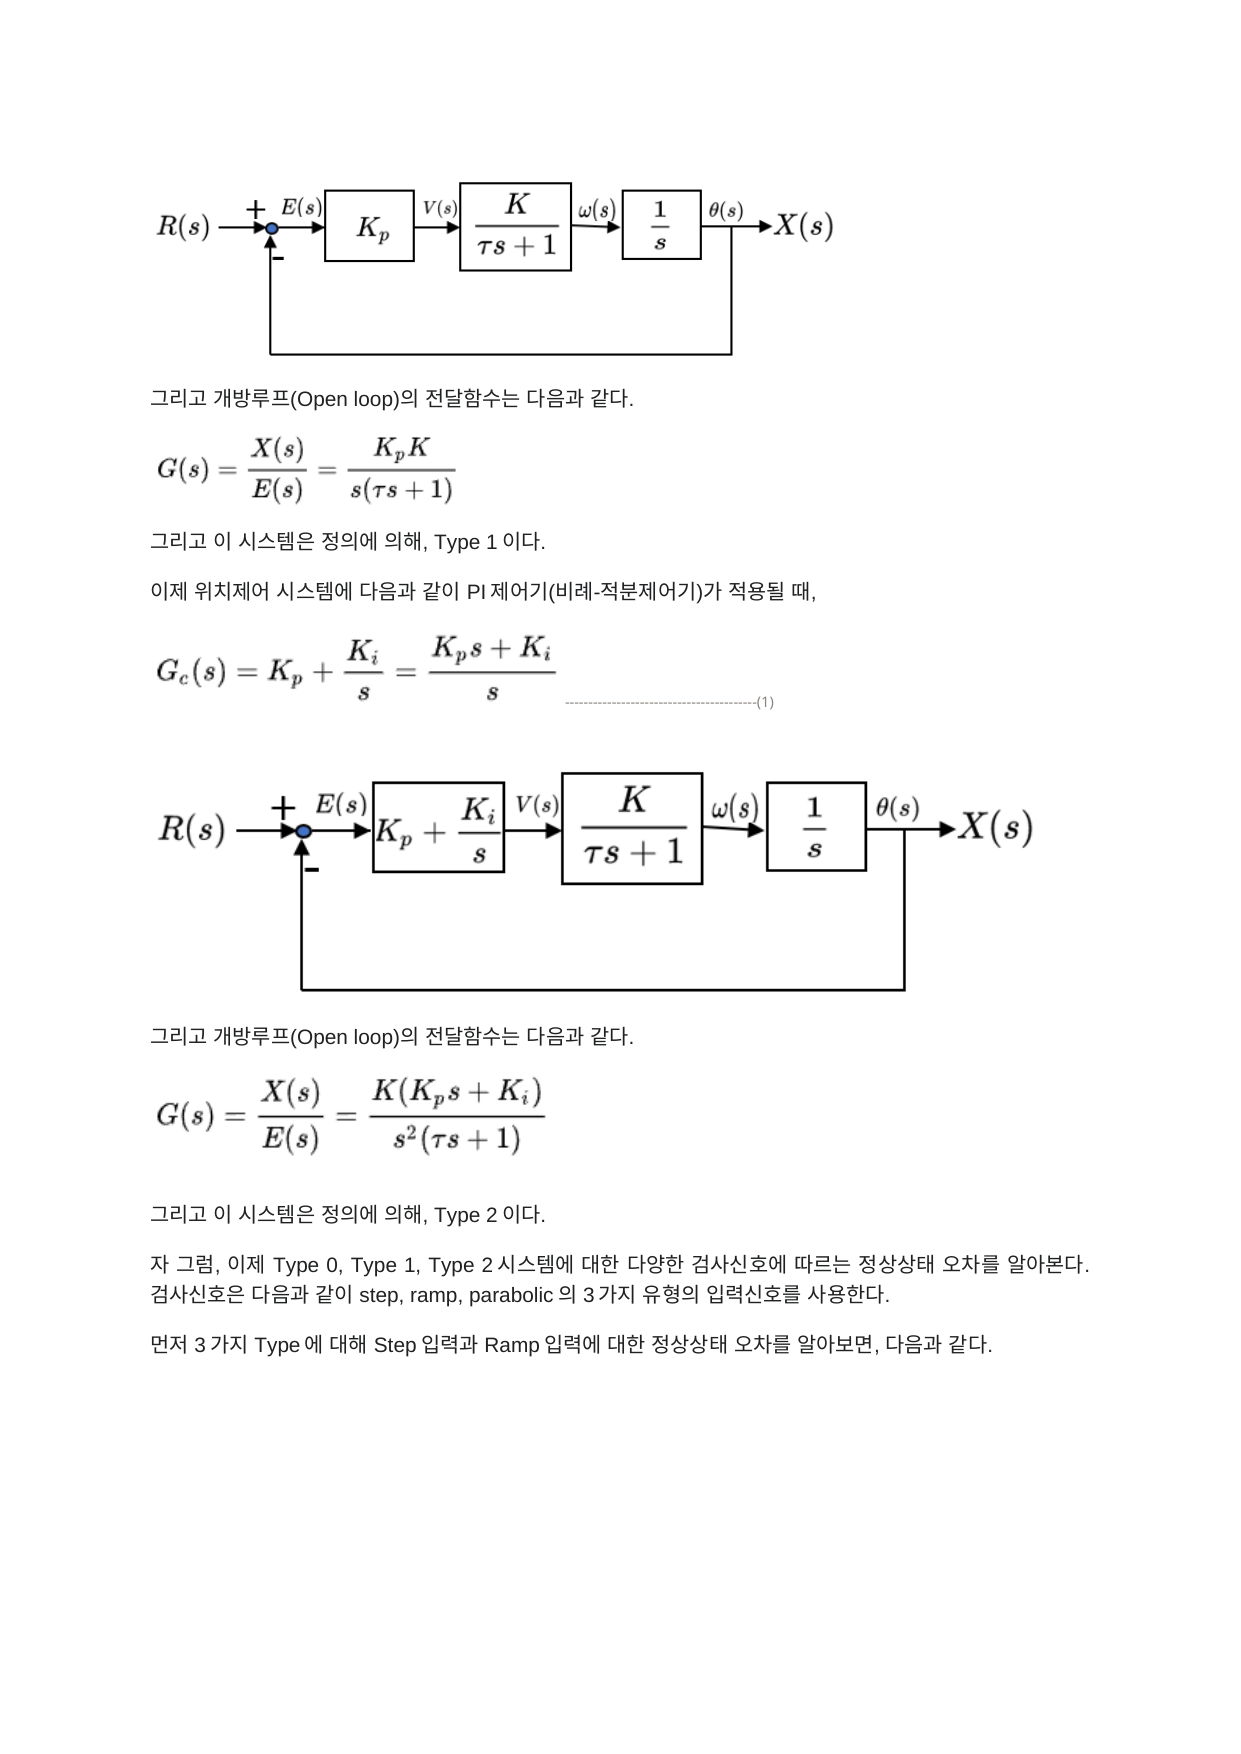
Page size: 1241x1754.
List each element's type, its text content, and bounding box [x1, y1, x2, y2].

picture [150, 629, 561, 708]
picture [150, 432, 460, 506]
text 그리고 이 시스템은 정의에 의해, Type 2이다. [150, 1198, 1090, 1228]
picture [150, 177, 837, 363]
text 그리고 개방루프(Open loop)의 전달함수는 다음과 같다. [150, 382, 1090, 412]
text 먼저 3가지 Type에 대해 Step입력과 Ramp입력에 대한 정상상태 오차를 알아보면, 다음과 같다. [150, 1328, 1090, 1358]
text 이제 위치제어 시스템에 다음과 같이 PI제어기(비례-적분제어기)가 적용될 때, [150, 575, 1090, 605]
text 그리고 이 시스템은 정의에 의해, Type 1이다. [150, 525, 1090, 555]
text 자 그럼, 이제 Type 0, Type 1, Type 2시스템에 대한 다양한 검사신호에 따르는 정상상태 오차를 알아본다. 검사신호은 다음과 같이 step, ramp, parabolic의 3가지 유형의 입력신호를 사용한다. [150, 1248, 1090, 1308]
picture [150, 751, 1043, 1001]
picture [150, 1070, 555, 1159]
text 그리고 개방루프(Open loop)의 전달함수는 다음과 같다. [150, 1021, 1090, 1051]
